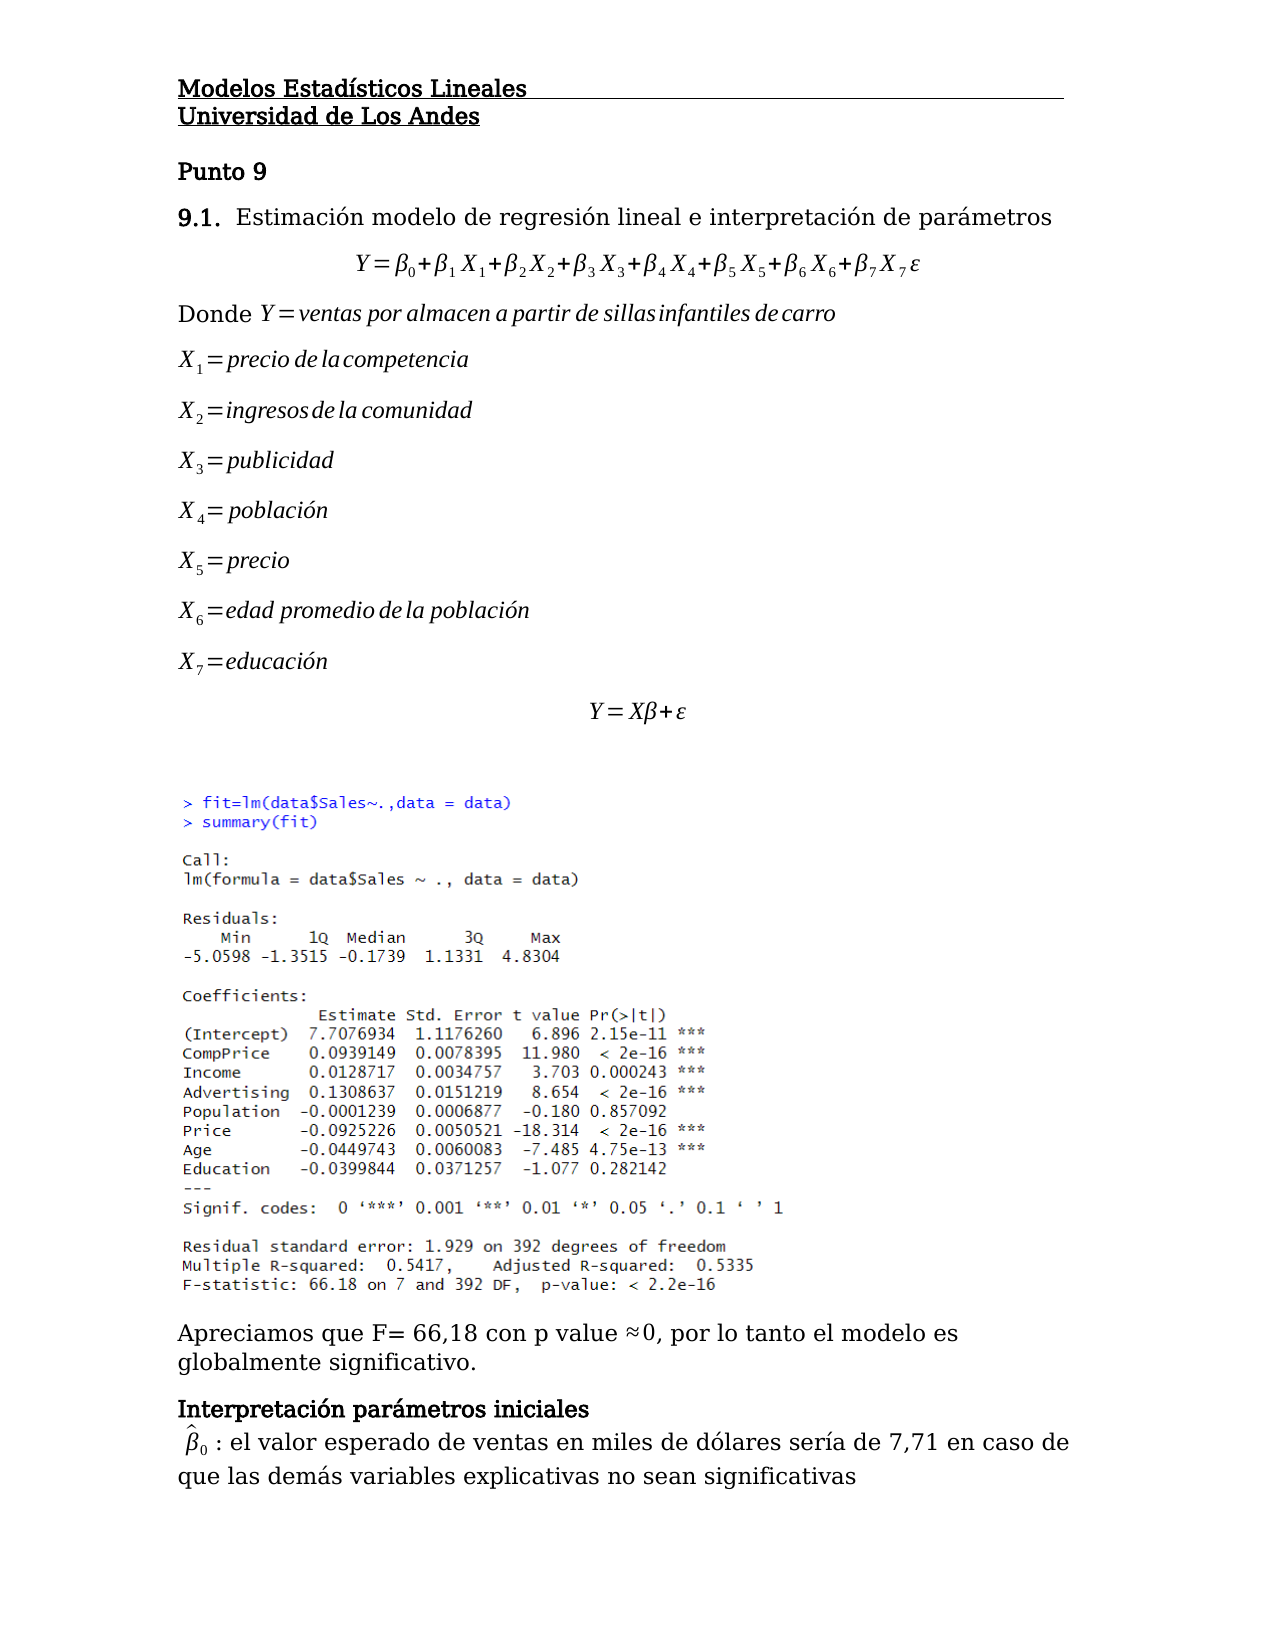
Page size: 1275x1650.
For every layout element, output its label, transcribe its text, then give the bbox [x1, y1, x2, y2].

text Interpretación parámetros iniciales : el valor esperado de ventas en miles de dólares sería de 7,71 en caso de que las demás variables explicativas no sean significativas [177, 1394, 1098, 1489]
text Donde [177, 300, 1098, 327]
text 9.1. Estimación modelo de regresión lineal e interpretación de parámetros [177, 203, 1098, 231]
text Apreciamos que F= 66,18 con p value , por lo tanto el modelo es globalmente significativo. [177, 1318, 1098, 1376]
picture [177, 790, 813, 1300]
text Punto 9 [177, 157, 1098, 184]
